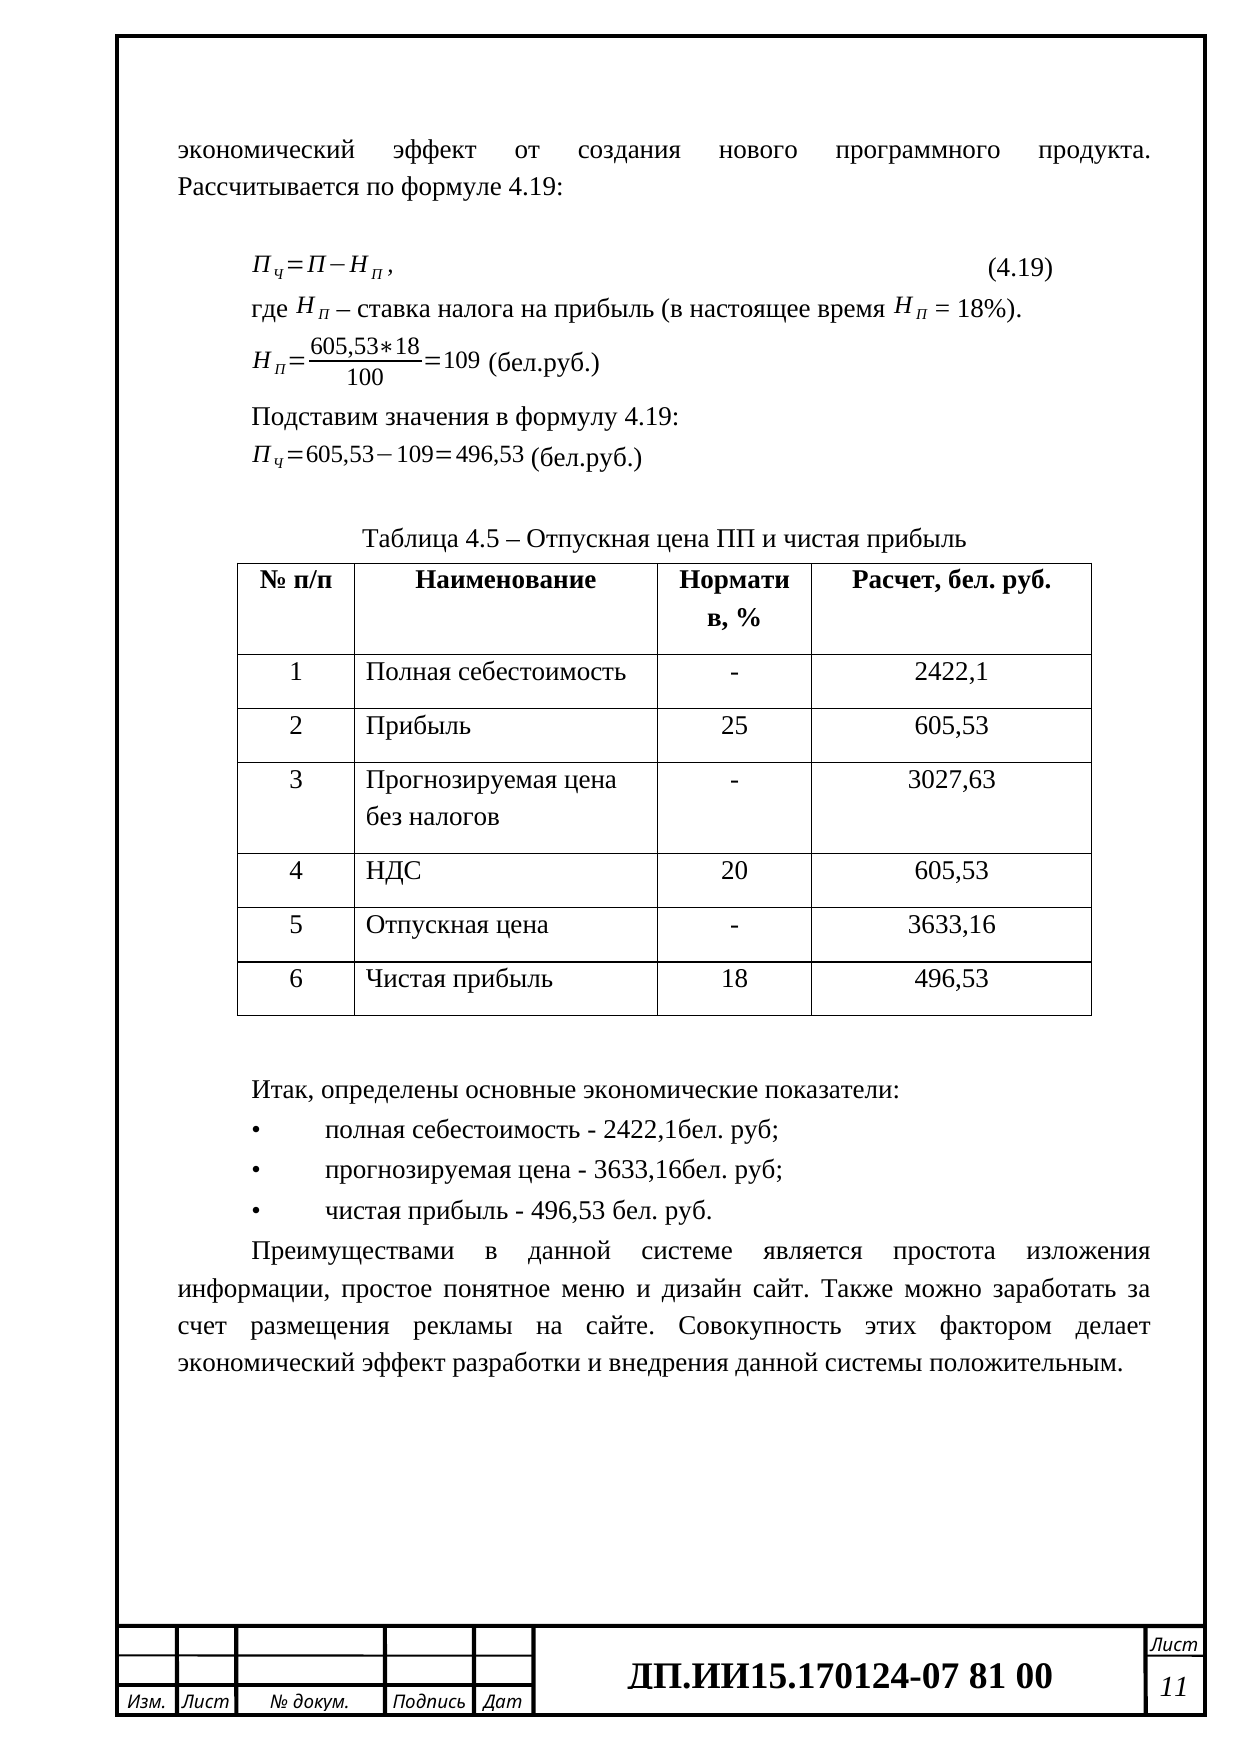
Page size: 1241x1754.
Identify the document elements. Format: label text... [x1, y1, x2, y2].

table_cell Отпускная цена [355, 908, 657, 961]
text (бел.руб.) [177, 332, 1152, 391]
text Подставим значения в формулу 4.19: [177, 401, 1152, 432]
text • прогнозируемая цена - 3633,16бел. руб; [177, 1153, 1152, 1185]
table_cell Прогнозируемая цена без налогов [355, 763, 657, 853]
text • чистая прибыль - 496,53 бел. руб. [177, 1194, 1152, 1225]
table_cell - [658, 908, 811, 961]
text Преимуществами в данной системе является простота изложения информации, простое понятное меню и дизайн сайт. Также можно заработать за счет размещения рекламы на сайте. Совокупность этих фактором делает экономический эффект разработки и внедрения данной системы положительным. [177, 1234, 1152, 1377]
text • полная себестоимость - 2422,1бел. руб; [177, 1113, 1152, 1144]
text (бел.руб.) [177, 441, 1152, 472]
table_cell Полная себестоимость [355, 655, 657, 708]
table_cell 496,53 [812, 963, 1091, 1015]
table_cell 25 [658, 709, 811, 762]
table_cell 18 [658, 963, 811, 1015]
table_header Наименование [355, 564, 657, 654]
table_cell 3 [238, 763, 354, 853]
table_cell 605,53 [812, 854, 1091, 907]
table_cell 4 [238, 854, 354, 907]
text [177, 133, 1152, 201]
text где – ставка налога на прибыль (в настоящее время = 18%). [177, 292, 1152, 323]
table_cell 1 [238, 655, 354, 708]
table_cell Чистая прибыль [355, 963, 657, 1015]
table_cell 3633,16 [812, 908, 1091, 961]
table_cell Прибыль [355, 709, 657, 762]
table_cell 6 [238, 963, 354, 1015]
text Таблица 4.5 – Отпускная цена ПП и чистая прибыль [177, 522, 1152, 553]
table_cell 3027,63 [812, 763, 1091, 853]
table_cell 2422,1 [812, 655, 1091, 708]
text (4.19) [177, 251, 1152, 282]
table_header Норматив, % [658, 564, 811, 654]
table_cell - [658, 763, 811, 853]
table_cell 605,53 [812, 709, 1091, 762]
text Итак, определены основные экономические показатели: [177, 1073, 1152, 1104]
table_cell НДС [355, 854, 657, 907]
table_cell - [658, 655, 811, 708]
table_cell 2 [238, 709, 354, 762]
table_header Расчет, бел. руб. [812, 564, 1091, 654]
table_cell 5 [238, 908, 354, 961]
table_header № п/п [238, 564, 354, 654]
table_cell 20 [658, 854, 811, 907]
